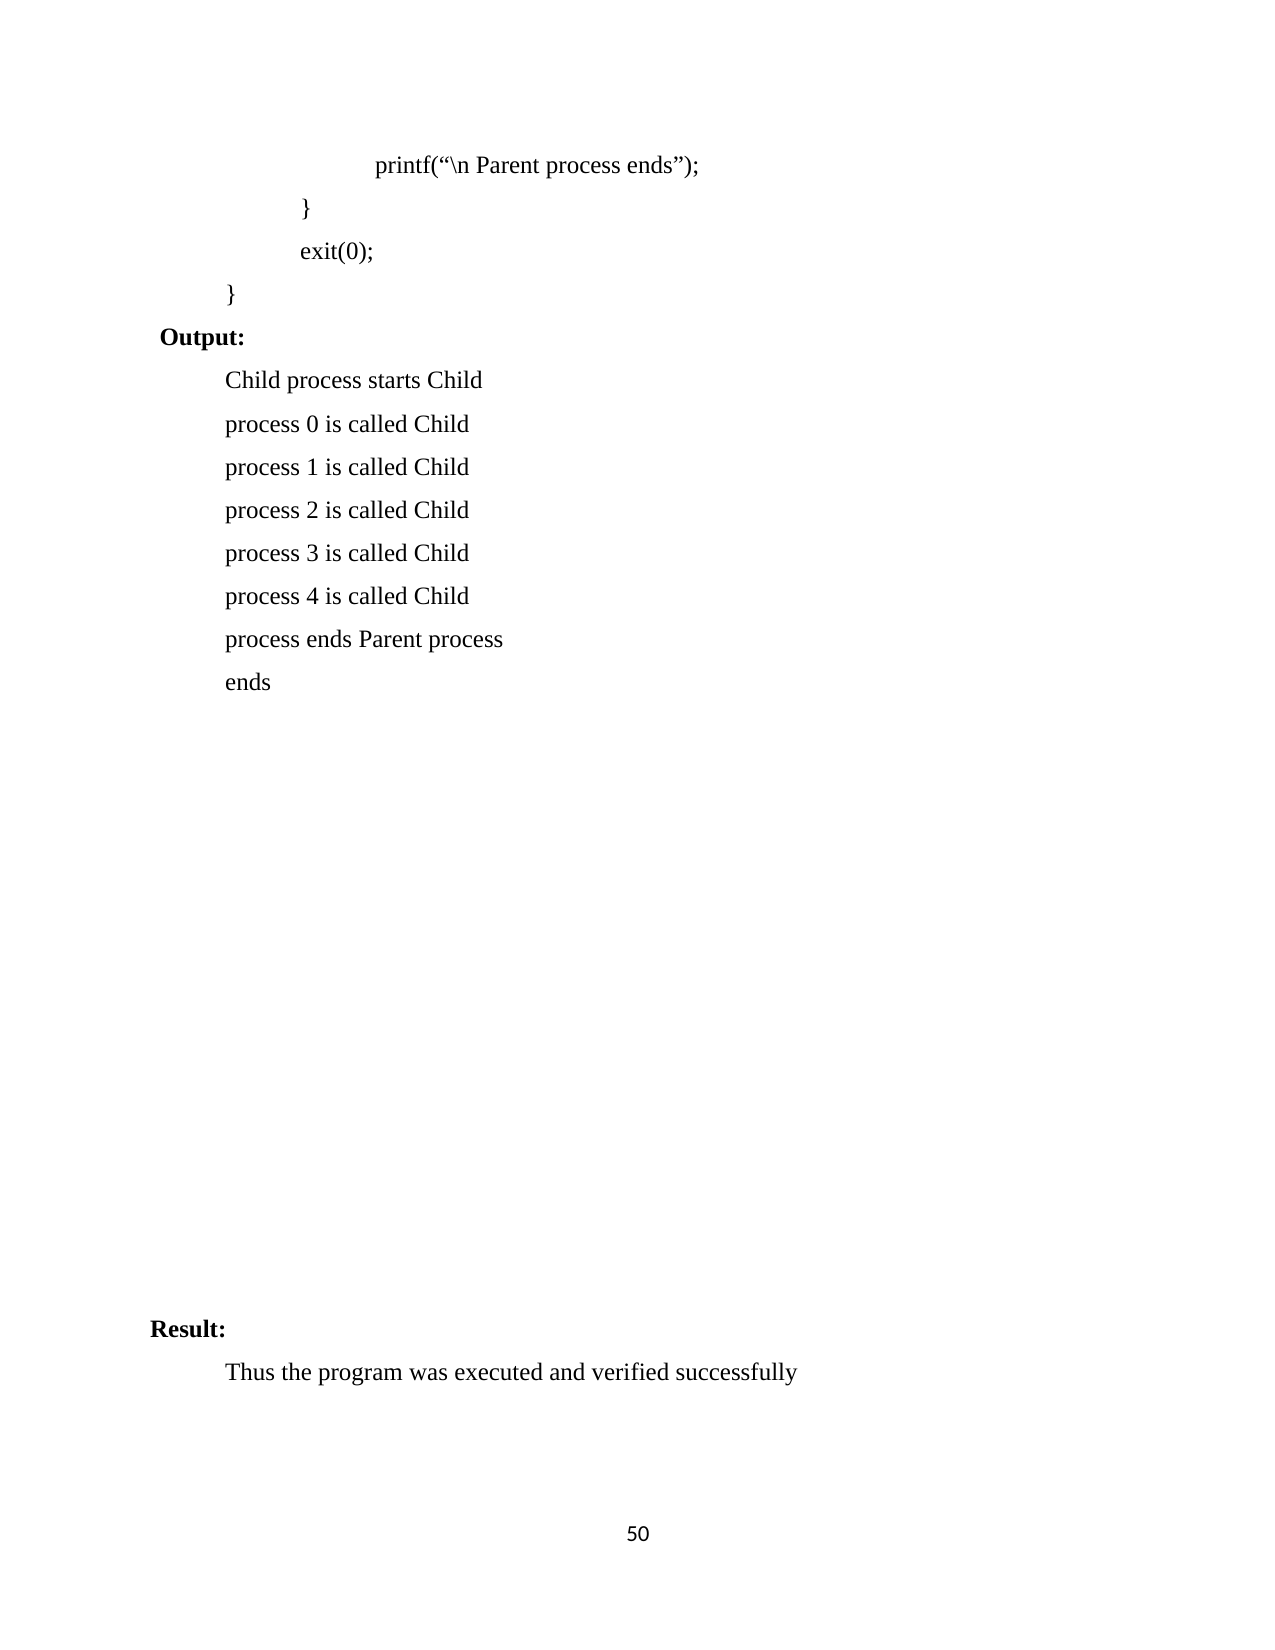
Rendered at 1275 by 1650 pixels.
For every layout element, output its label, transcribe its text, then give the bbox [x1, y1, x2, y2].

text printf(“\n Parent process ends”); [300, 150, 1125, 179]
text process 3 is called Child [225, 538, 1125, 567]
text exit(0); [225, 236, 1125, 265]
text process 4 is called Child [225, 581, 1125, 610]
text Output: [159, 322, 1125, 351]
text Result: [150, 1314, 1125, 1343]
text } [225, 193, 1125, 222]
text Child process starts Child [225, 366, 1125, 394]
text process 2 is called Child [225, 495, 1125, 524]
text process 1 is called Child [225, 452, 1125, 481]
text process ends Parent process [225, 624, 1125, 653]
text ends [225, 667, 1125, 696]
text } [225, 279, 1125, 308]
text Thus the program was executed and verified successfully [159, 1357, 1125, 1386]
text process 0 is called Child [225, 409, 1125, 437]
